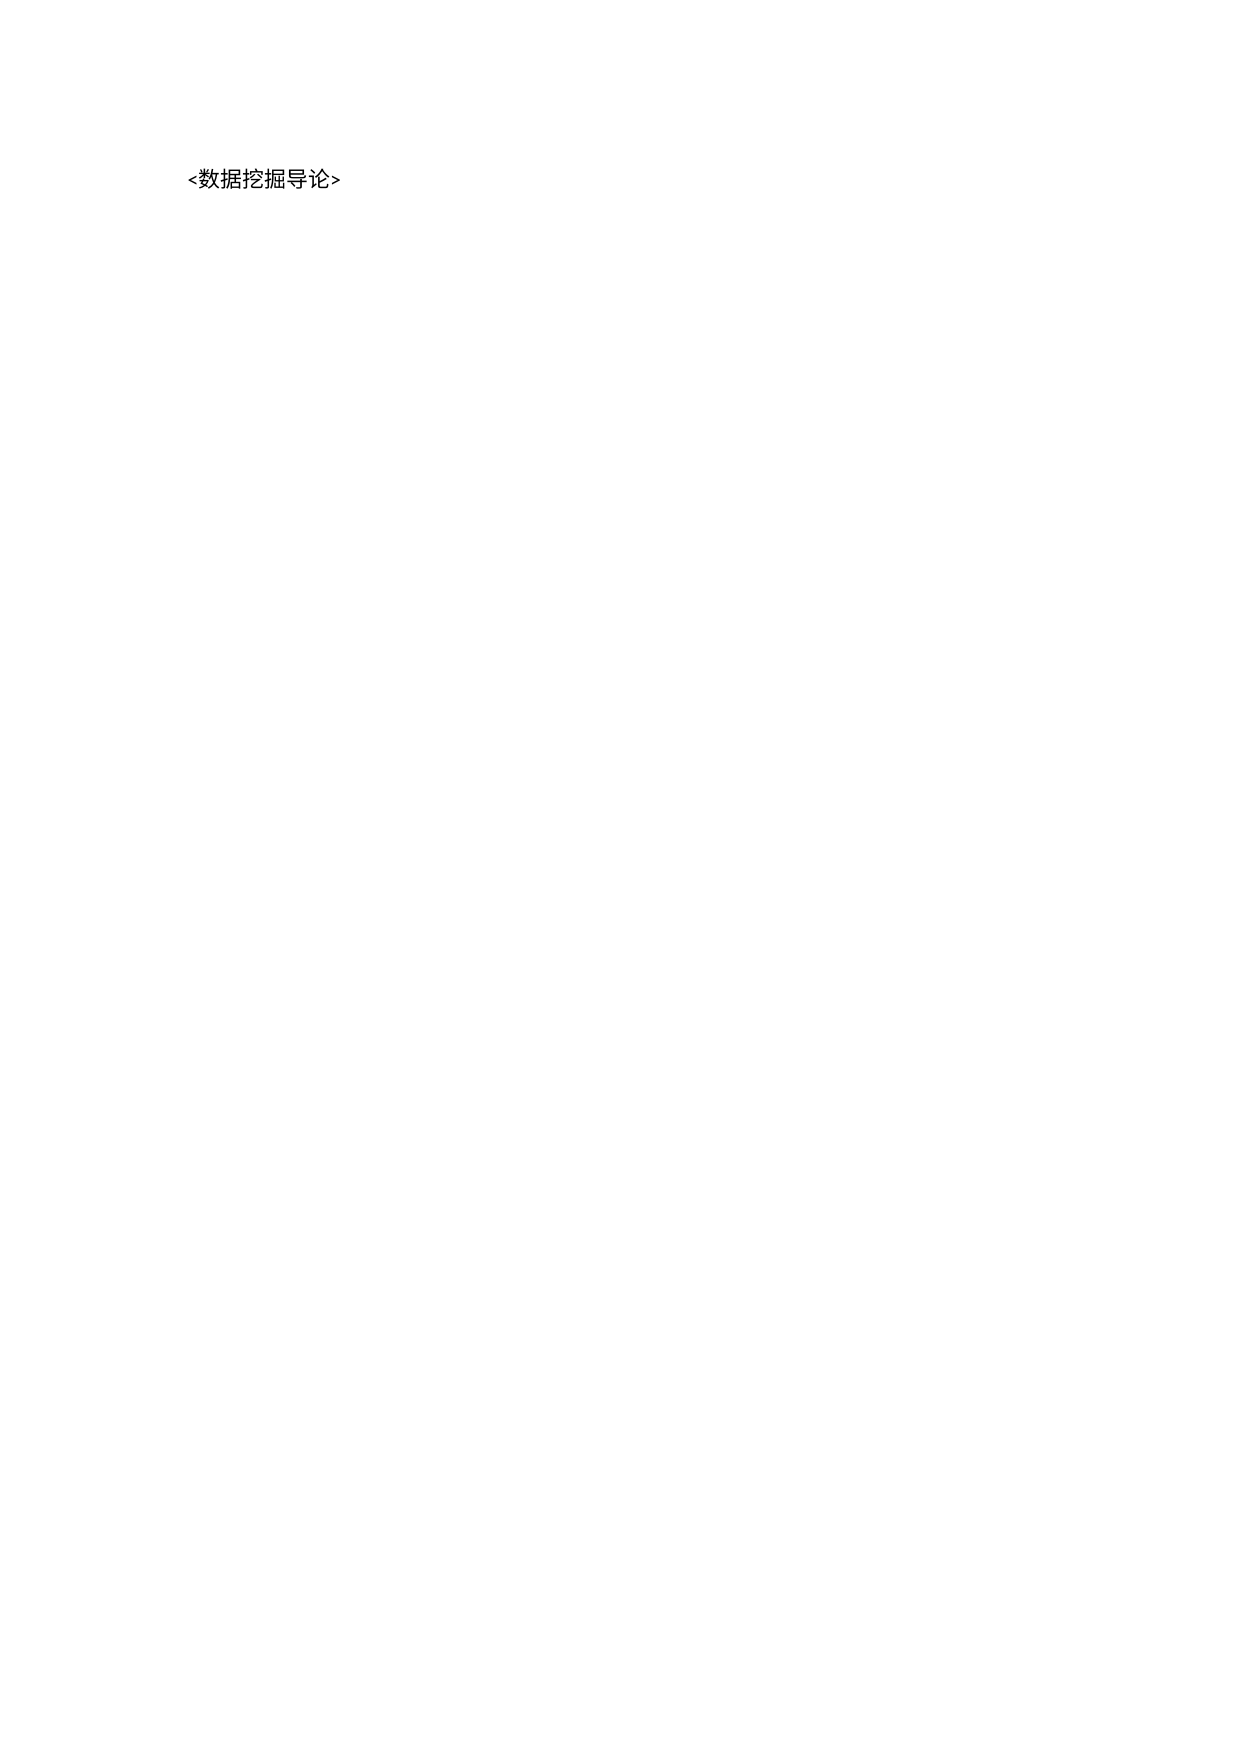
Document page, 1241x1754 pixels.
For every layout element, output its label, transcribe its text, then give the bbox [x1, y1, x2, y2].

text <数据挖掘导论> [187, 162, 1053, 194]
